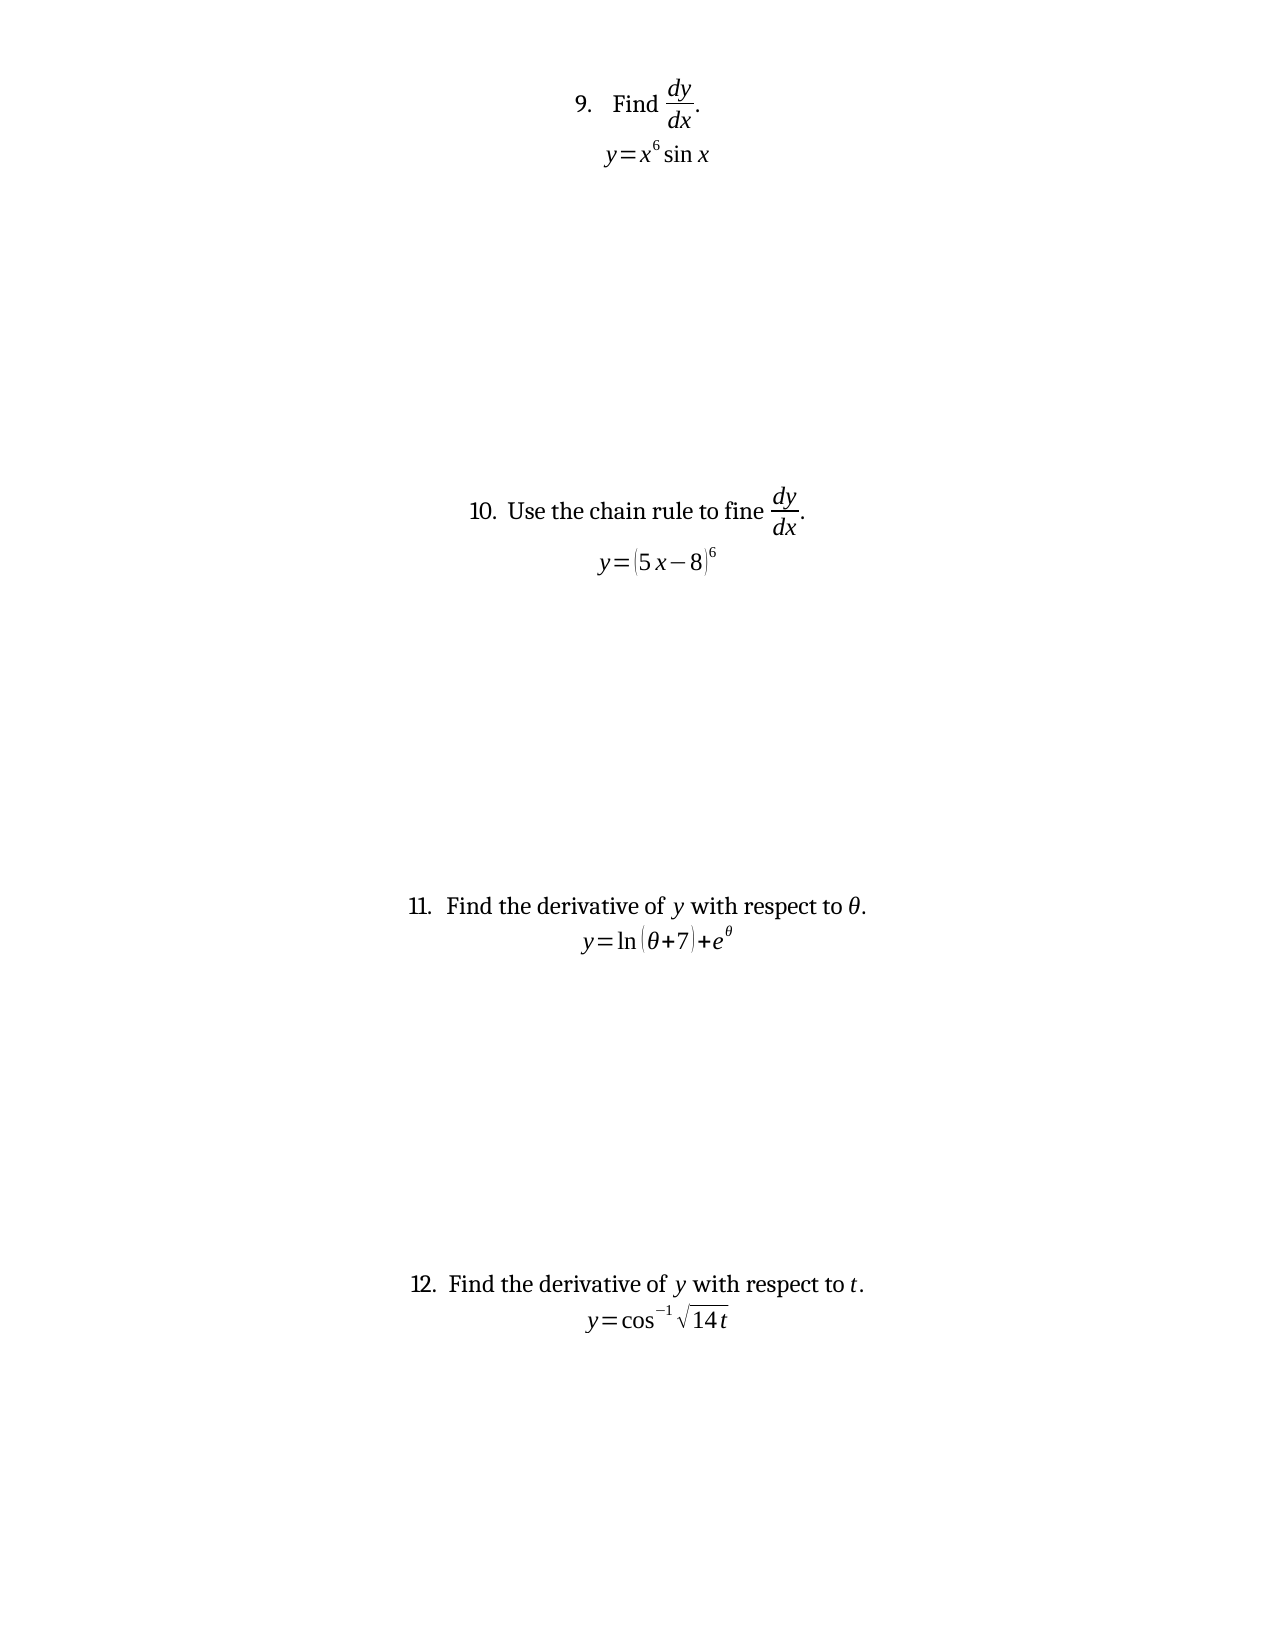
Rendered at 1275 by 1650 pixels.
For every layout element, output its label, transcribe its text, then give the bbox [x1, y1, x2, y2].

list Find . [75, 75, 1200, 167]
list Find the derivative of with respect to . [75, 892, 1200, 956]
list Find the derivative of with respect to . [75, 1270, 1200, 1333]
list Use the chain rule to fine . [75, 482, 1200, 577]
